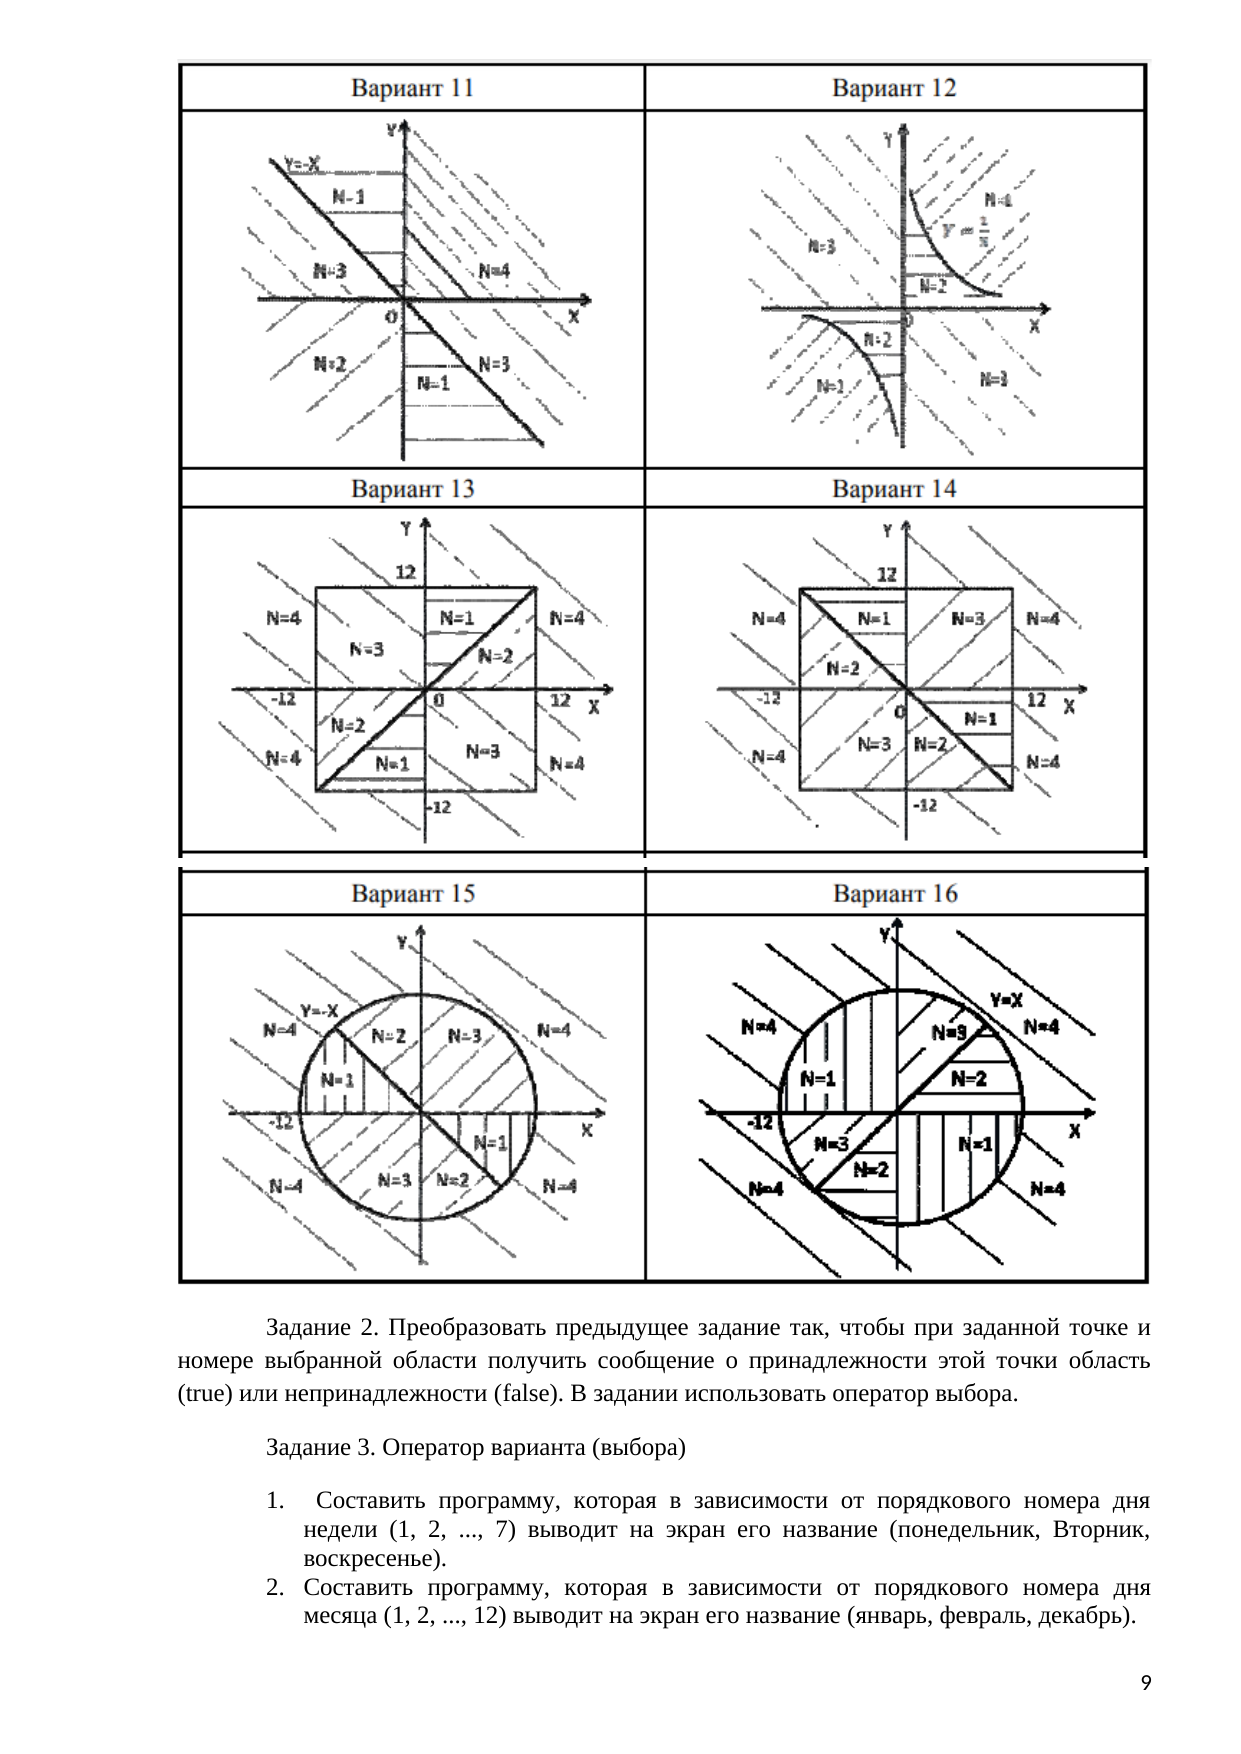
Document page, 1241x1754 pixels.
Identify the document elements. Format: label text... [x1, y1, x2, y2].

list Составить программу, которая в зависимости от порядкового номера дня недели (1, 2, ..., 7) выводит на экран его название (понедельник, Вторник, воскресенье). [266, 1486, 1152, 1572]
text Задание 2. Преобразовать предыдущее задание так, чтобы при заданной точке и номере выбранной области получить сообщение о принадлежности этой точки область (true) или непринадлежности (false). В задании использовать оператор выбора. [177, 1312, 1152, 1407]
picture [177, 867, 1152, 1287]
picture [177, 59, 1152, 858]
list Составить программу, которая в зависимости от порядкового номера дня месяца (1, 2, ..., 12) выводит на экран его название (январь, февраль, декабрь). [266, 1572, 1152, 1629]
text Задание 3. Оператор варианта (выбора) [177, 1432, 1152, 1460]
